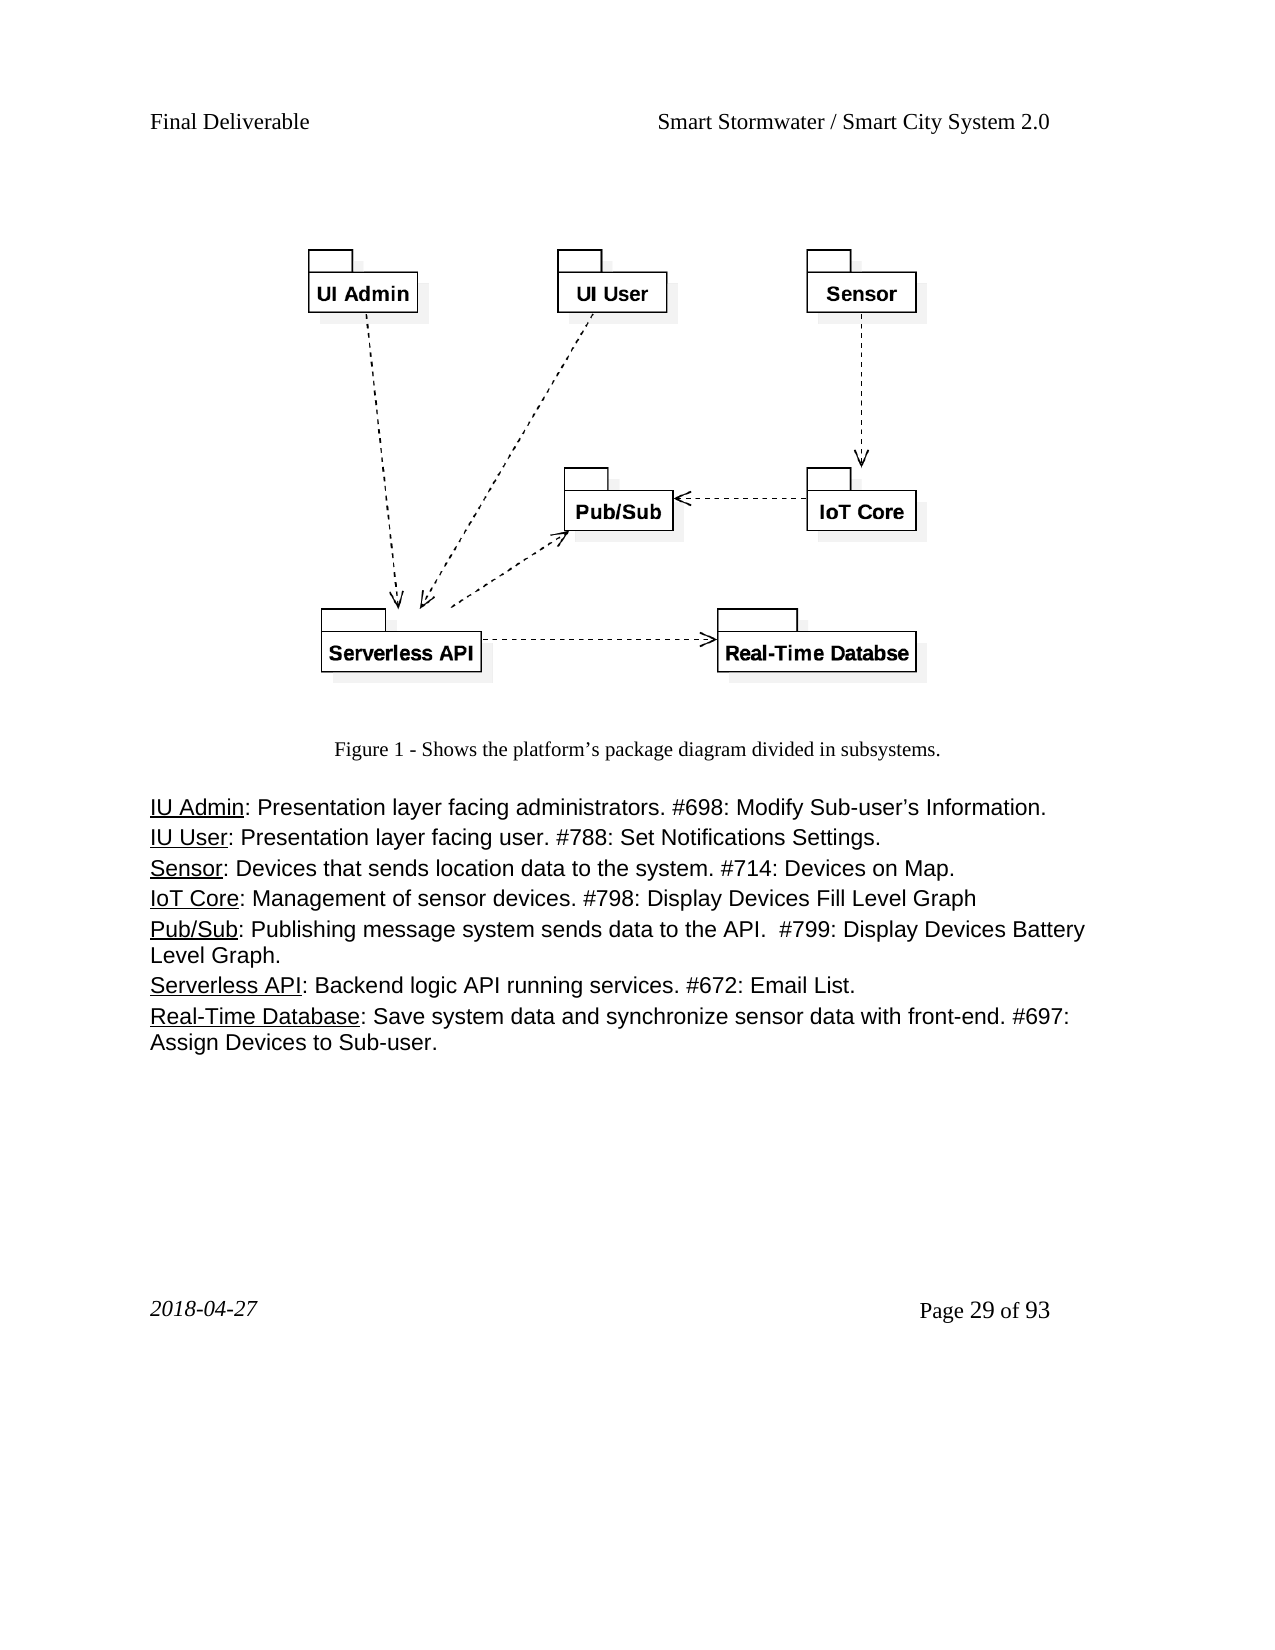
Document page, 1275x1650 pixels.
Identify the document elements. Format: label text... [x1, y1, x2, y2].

text IoT Core: Management of sensor devices. #798: Display Devices Fill Level Graph [150, 885, 1125, 911]
picture [294, 235, 981, 737]
text IU User: Presentation layer facing user. #788: Set Notifications Settings. [150, 824, 1125, 850]
text Sensor: Devices that sends location data to the system. #714: Devices on Map. [150, 854, 1125, 881]
text Figure 1 - Shows the platform’s package diagram divided in subsystems. [150, 736, 1125, 761]
text Pub/Sub: Publishing message system sends data to the API. #799: Display Devices Battery Level Graph. [150, 916, 1125, 968]
text IU Admin: Presentation layer facing administrators. #698: Modify Sub-user’s Information. [150, 793, 1125, 820]
text Real-Time Database: Save system data and synchronize sensor data with front-end. #697: Assign Devices to Sub-user. [150, 1003, 1125, 1056]
text Serverless API: Backend logic API running services. #672: Email List. [150, 972, 1125, 999]
